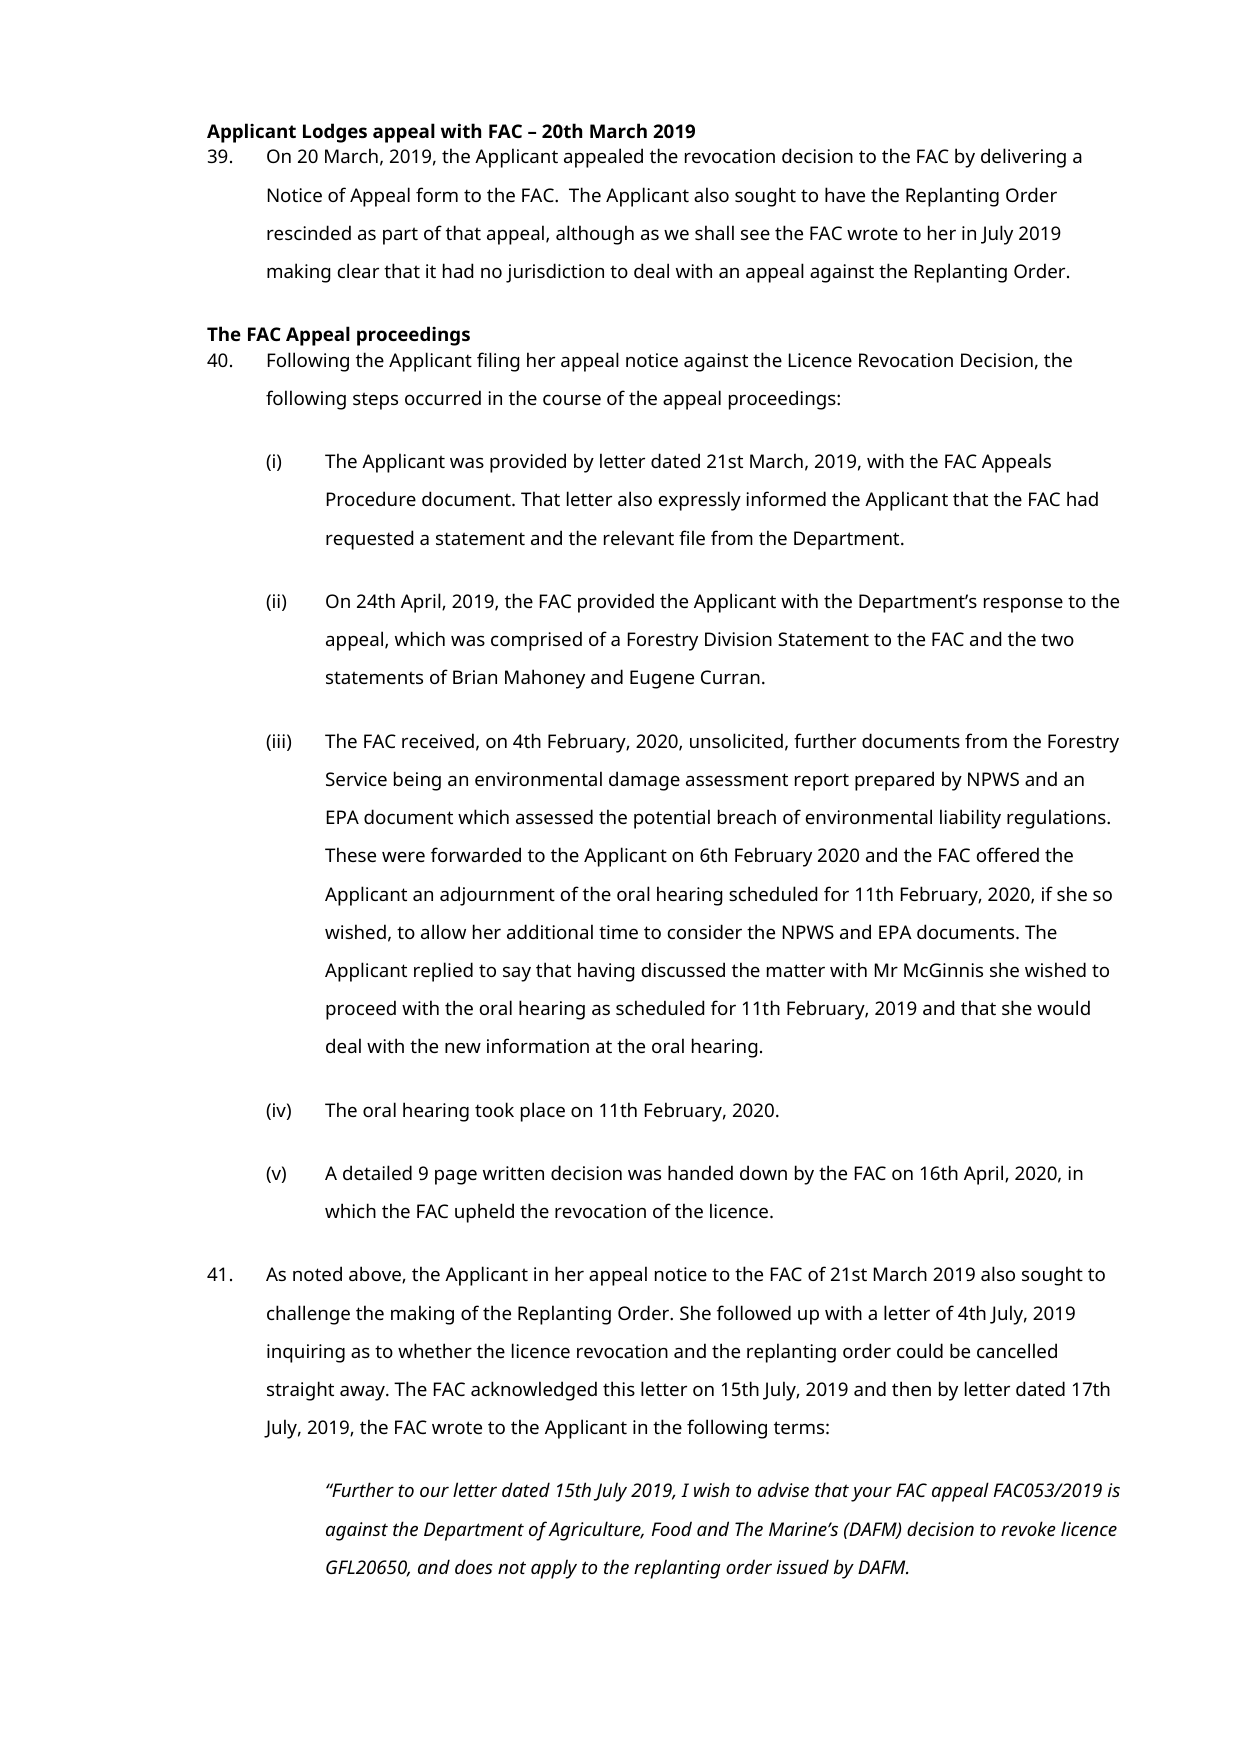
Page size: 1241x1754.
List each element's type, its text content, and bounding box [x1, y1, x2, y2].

text 39. On 20 March, 2019, the Applicant appealed the revocation decision to the FAC by delivering a Notice of Appeal form to the FAC. The Applicant also sought to have the Replanting Order rescinded as part of that appeal, although as we shall see the FAC wrote to her in July 2019 making clear that it had no jurisdiction to deal with an appeal against the Replanting Order. [207, 144, 1122, 284]
subtitle The FAC Appeal proceedings [207, 322, 1122, 347]
text “Further to our letter dated 15th July 2019, I wish to advise that your FAC appeal FAC053/2019 is against the Department of Agriculture, Food and The Marine’s (DAFM) decision to revoke licence GFL20650, and does not apply to the replanting order issued by DAFM. [266, 1478, 1122, 1580]
text (iii) The FAC received, on 4th February, 2020, unsolicited, further documents from the Forestry Service being an environmental damage assessment report prepared by NPWS and an EPA document which assessed the potential breach of environmental liability regulations. These were forwarded to the Applicant on 6th February 2020 and the FAC offered the Applicant an adjournment of the oral hearing scheduled for 11th February, 2020, if she so wished, to allow her additional time to consider the NPWS and EPA documents. The Applicant replied to say that having discussed the matter with Mr McGinnis she wished to proceed with the oral hearing as scheduled for 11th February, 2019 and that she would deal with the new information at the oral hearing. [266, 728, 1122, 1059]
text (v) A detailed 9 page written decision was handed down by the FAC on 16th April, 2020, in which the FAC upheld the revocation of the licence. [266, 1160, 1122, 1224]
text (ii) On 24th April, 2019, the FAC provided the Applicant with the Department’s response to the appeal, which was comprised of a Forestry Division Statement to the FAC and the two statements of Brian Mahoney and Eugene Curran. [266, 588, 1122, 690]
subtitle Applicant Lodges appeal with FAC – 20th March 2019 [207, 118, 1122, 144]
text (i) The Applicant was provided by letter dated 21st March, 2019, with the FAC Appeals Procedure document. That letter also expressly informed the Applicant that the FAC had requested a statement and the relevant file from the Department. [266, 448, 1122, 551]
text 40. Following the Applicant filing her appeal notice against the Licence Revocation Decision, the following steps occurred in the course of the appeal proceedings: [207, 347, 1122, 411]
text 41. As noted above, the Applicant in her appeal notice to the FAC of 21st March 2019 also sought to challenge the making of the Replanting Order. She followed up with a letter of 4th July, 2019 inquiring as to whether the licence revocation and the replanting order could be cancelled straight away. The FAC acknowledged this letter on 15th July, 2019 and then by letter dated 17th July, 2019, the FAC wrote to the Applicant in the following terms: [207, 1262, 1122, 1440]
text (iv) The oral hearing took place on 11th February, 2020. [266, 1097, 1122, 1122]
